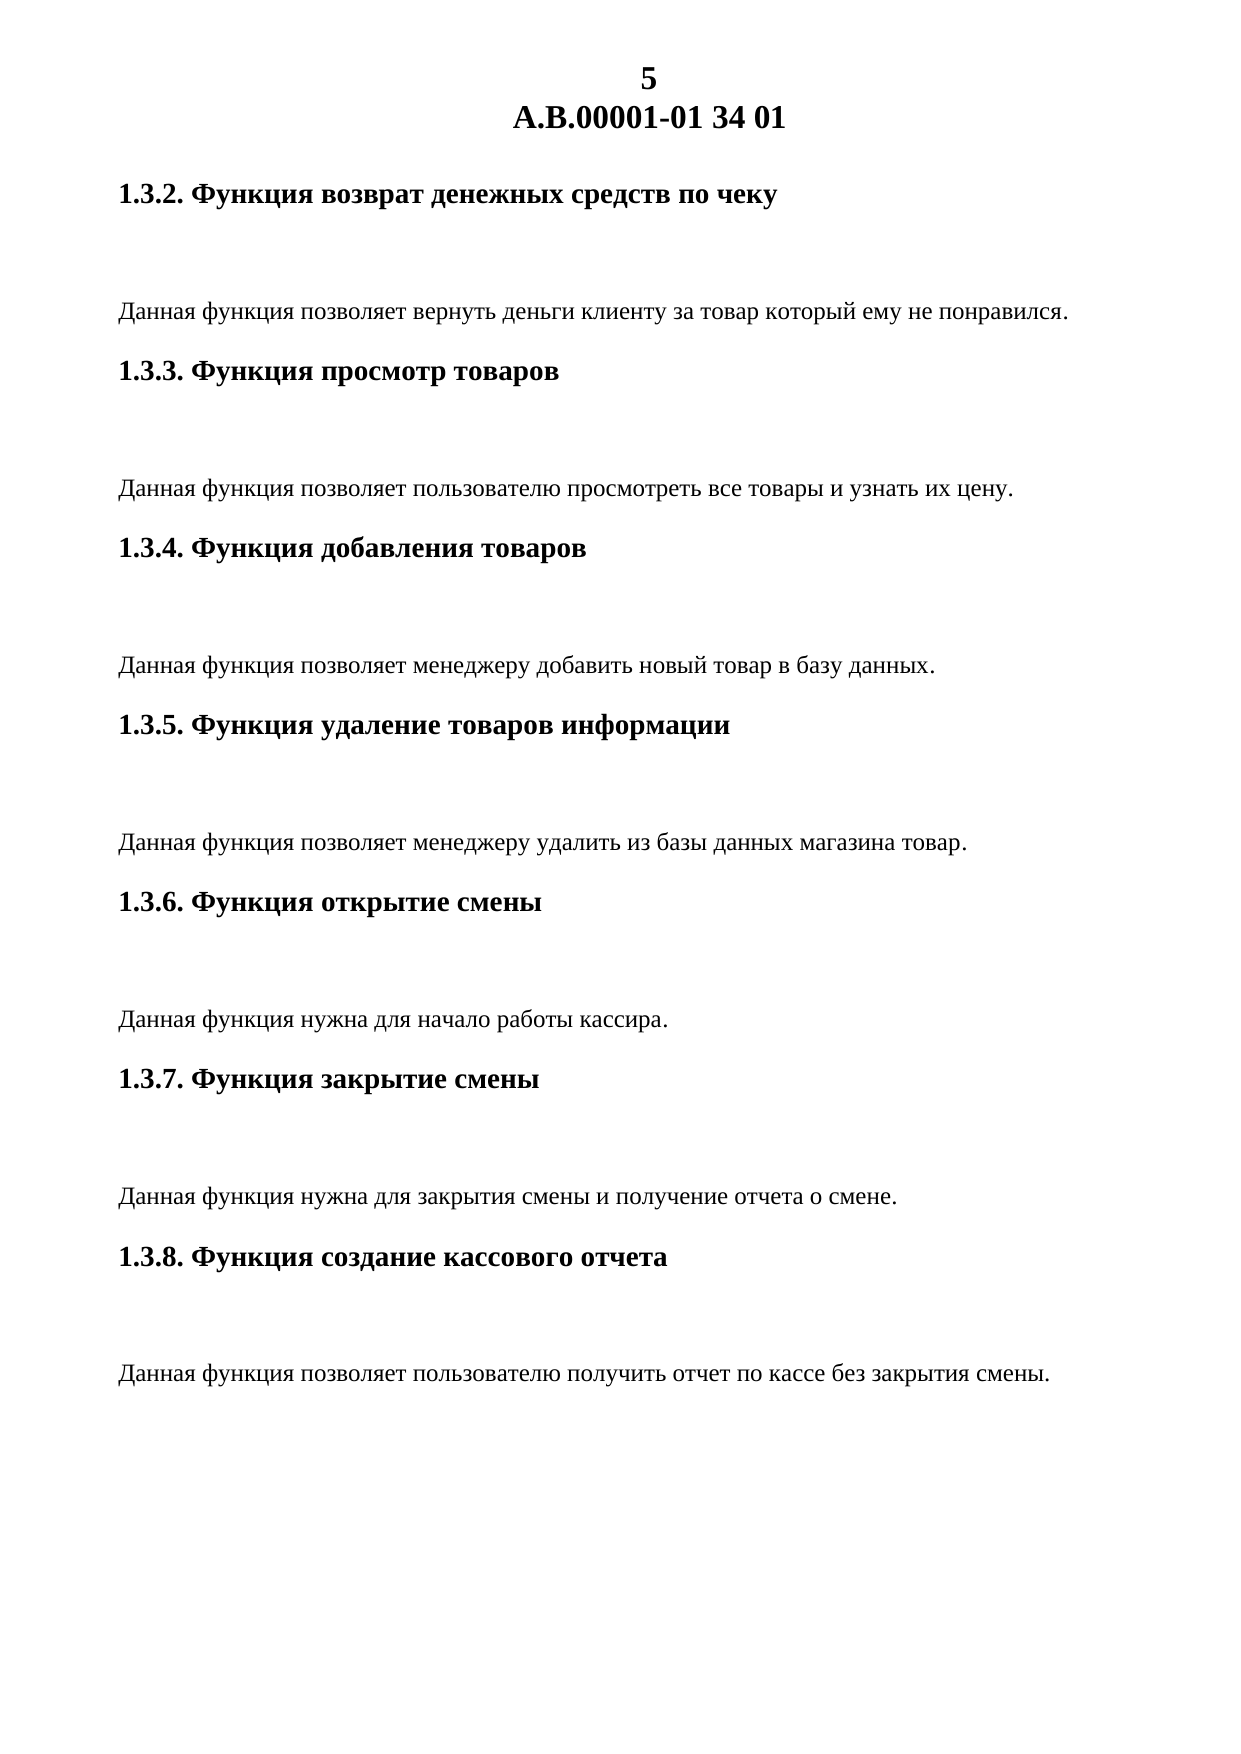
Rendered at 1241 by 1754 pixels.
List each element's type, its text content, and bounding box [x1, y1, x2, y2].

subtitle Функция открытие смены [118, 884, 1209, 918]
subtitle Функция добавления товаров [118, 530, 1209, 564]
text Данная функция позволяет менеджеру добавить новый товар в базу данных. [118, 650, 1209, 679]
subtitle Функция просмотр товаров [118, 353, 1209, 387]
subtitle Функция удаление товаров информации [118, 707, 1209, 741]
text Данная функция позволяет менеджеру удалить из базы данных магазина товар. [118, 827, 1209, 856]
text Данная функция позволяет пользователю получить отчет по кассе без закрытия смены. [118, 1358, 1209, 1387]
text Данная функция нужна для закрытия смены и получение отчета о смене. [118, 1181, 1209, 1210]
text Данная функция позволяет пользователю просмотреть все товары и узнать их цену. [118, 473, 1209, 502]
text Данная функция нужна для начало работы кассира. [118, 1004, 1209, 1033]
subtitle Функция закрытие смены [118, 1062, 1209, 1095]
subtitle Функция возврат денежных средств по чеку [118, 176, 1209, 210]
subtitle Функция создание кассового отчета [118, 1239, 1209, 1272]
text Данная функция позволяет вернуть деньги клиенту за товар который ему не понравился. [118, 296, 1209, 324]
